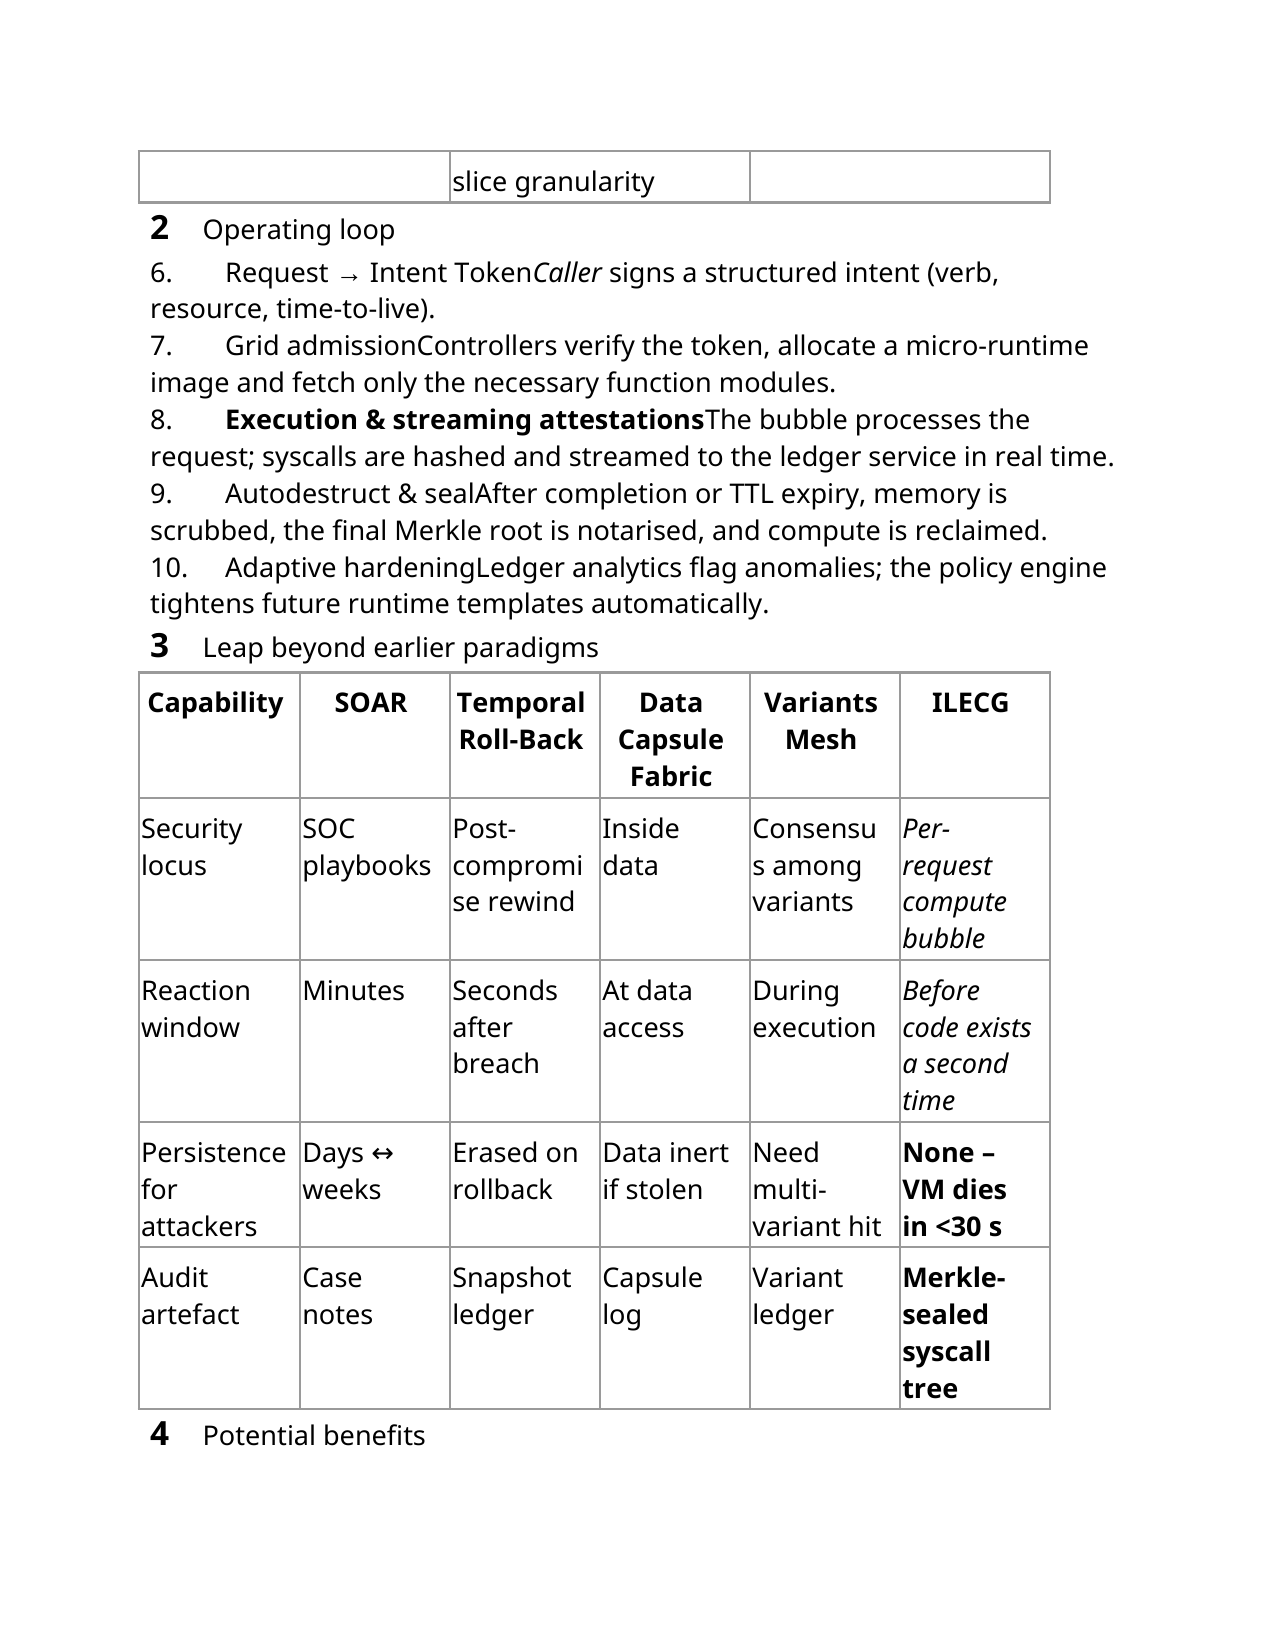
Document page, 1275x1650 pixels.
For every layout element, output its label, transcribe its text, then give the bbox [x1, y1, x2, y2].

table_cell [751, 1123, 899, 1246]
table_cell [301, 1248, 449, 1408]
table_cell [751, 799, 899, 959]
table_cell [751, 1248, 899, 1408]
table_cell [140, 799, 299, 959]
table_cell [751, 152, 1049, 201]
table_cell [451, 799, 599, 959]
list Grid admission Controllers verify the token, allocate a micro-runtime image and fetch only the necessary function modules. [150, 327, 1125, 401]
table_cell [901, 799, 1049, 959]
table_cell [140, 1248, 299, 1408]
text 3 Leap beyond earlier paradigms [150, 622, 1125, 667]
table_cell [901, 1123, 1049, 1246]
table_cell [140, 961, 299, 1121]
list Autodestruct & seal After completion or TTL expiry, memory is scrubbed, the final Merkle root is notarised, and compute is reclaimed. [150, 474, 1125, 548]
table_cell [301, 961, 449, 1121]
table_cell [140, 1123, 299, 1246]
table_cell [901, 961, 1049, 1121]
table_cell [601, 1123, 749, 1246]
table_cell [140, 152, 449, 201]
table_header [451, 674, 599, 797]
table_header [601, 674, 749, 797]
list Execution & streaming attestations The bubble processes the request; syscalls are hashed and streamed to the ledger service in real time. [150, 401, 1125, 474]
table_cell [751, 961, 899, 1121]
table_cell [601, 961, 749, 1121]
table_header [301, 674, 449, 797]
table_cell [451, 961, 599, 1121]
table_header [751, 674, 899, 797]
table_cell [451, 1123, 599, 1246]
text 2 Operating loop [150, 203, 1125, 249]
list Adaptive hardening Ledger analytics flag anomalies; the policy engine tightens future runtime templates automatically. [150, 548, 1125, 622]
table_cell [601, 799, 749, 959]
list Request → Intent Token Caller signs a structured intent (verb, resource, time-to-live). [150, 253, 1125, 327]
text 4 Potential benefits [150, 1410, 1125, 1456]
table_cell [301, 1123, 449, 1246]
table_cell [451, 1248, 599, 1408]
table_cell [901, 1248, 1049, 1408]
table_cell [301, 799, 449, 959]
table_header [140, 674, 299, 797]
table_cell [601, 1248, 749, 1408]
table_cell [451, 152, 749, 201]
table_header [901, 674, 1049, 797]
